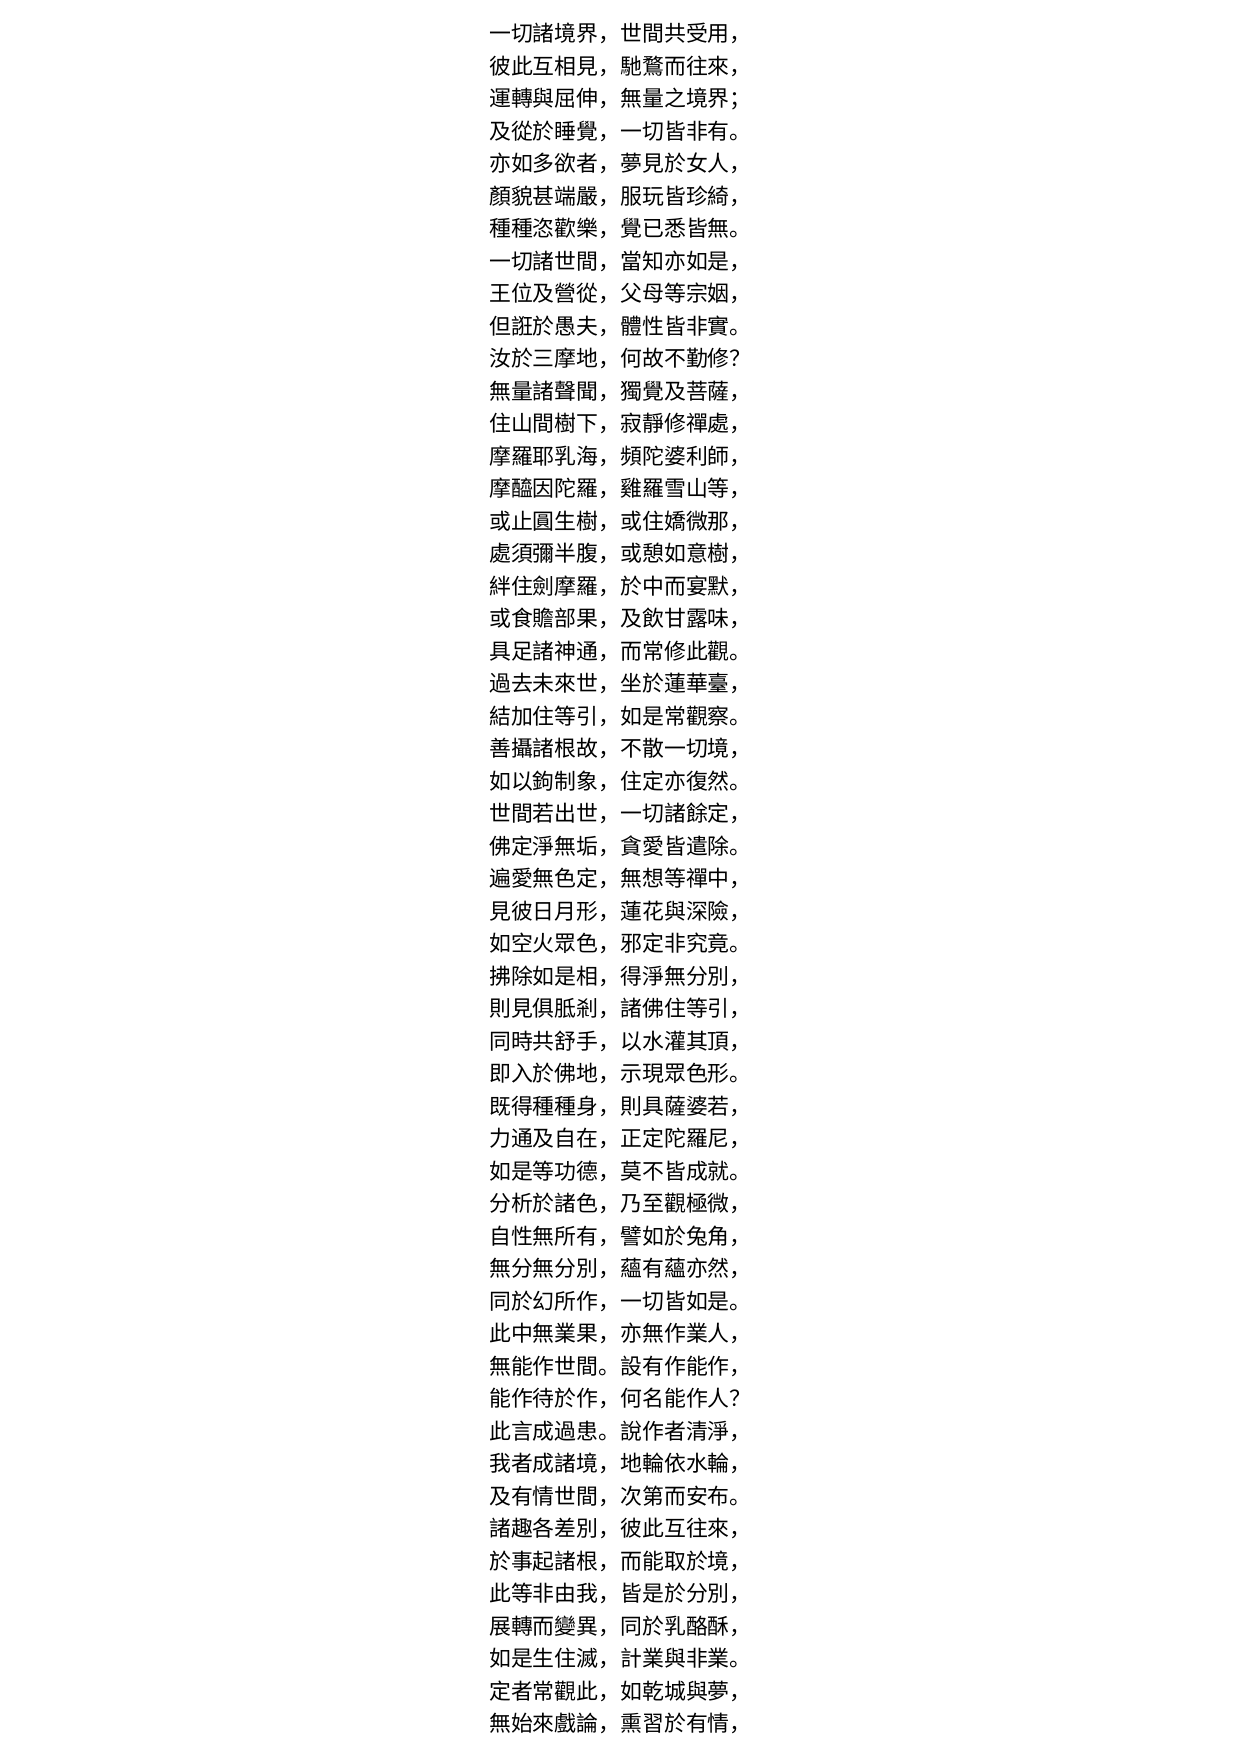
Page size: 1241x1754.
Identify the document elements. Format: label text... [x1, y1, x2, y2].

text 佛定淨無垢，貪愛皆遣除。 [0, 828, 1240, 861]
text 結加住等引，如是常觀察。 [0, 698, 1240, 731]
text 即入於佛地，示現眾色形。 [0, 1056, 1240, 1088]
text 善攝諸根故，不散一切境， [0, 731, 1240, 763]
text 展轉而變異，同於乳酪酥， [0, 1608, 1240, 1641]
text 世間若出世，一切諸餘定， [0, 796, 1240, 828]
text 我者成諸境，地輪依水輪， [0, 1446, 1240, 1478]
text 亦如多欲者，夢見於女人， [0, 146, 1240, 178]
text 一切諸境界，世間共受用， [0, 16, 1240, 48]
text 如以鉤制象，住定亦復然。 [0, 763, 1240, 796]
text 及有情世間，次第而安布。 [0, 1478, 1240, 1511]
text 遍愛無色定，無想等禪中， [0, 861, 1240, 893]
text 摩羅耶乳海，頻陀婆利師， [0, 438, 1240, 471]
text 自性無所有，譬如於兔角， [0, 1218, 1240, 1251]
text 無始來戲論，熏習於有情， [0, 1706, 1240, 1738]
text 彼此互相見，馳鶩而往來， [0, 48, 1240, 81]
text 如是生住滅，計業與非業。 [0, 1641, 1240, 1673]
text 住山間樹下，寂靜修禪處， [0, 406, 1240, 438]
text 定者常觀此，如乾城與夢， [0, 1673, 1240, 1706]
text 過去未來世，坐於蓮華臺， [0, 666, 1240, 698]
text 一切諸世間，當知亦如是， [0, 243, 1240, 276]
text 此言成過患。說作者清淨， [0, 1413, 1240, 1446]
text 顏貌甚端嚴，服玩皆珍綺， [0, 178, 1240, 211]
text 無能作世間。設有作能作， [0, 1348, 1240, 1381]
text 汝於三摩地，何故不勤修？ [0, 341, 1240, 373]
text 同時共舒手，以水灌其頂， [0, 1023, 1240, 1056]
text 具足諸神通，而常修此觀。 [0, 633, 1240, 666]
text 王位及營從，父母等宗姻， [0, 276, 1240, 308]
text 或止圓生樹，或住嬌微那， [0, 503, 1240, 536]
text 絆住劍摩羅，於中而宴默， [0, 568, 1240, 601]
text 同於幻所作，一切皆如是。 [0, 1283, 1240, 1316]
text 處須彌半腹，或憩如意樹， [0, 536, 1240, 568]
text 見彼日月形，蓮花與深險， [0, 893, 1240, 926]
text 諸趣各差別，彼此互往來， [0, 1511, 1240, 1543]
text 如空火眾色，邪定非究竟。 [0, 926, 1240, 958]
text 此等非由我，皆是於分別， [0, 1576, 1240, 1608]
text 此中無業果，亦無作業人， [0, 1316, 1240, 1348]
text 無量諸聲聞，獨覺及菩薩， [0, 373, 1240, 406]
text 則見俱胝剎，諸佛住等引， [0, 991, 1240, 1023]
text 如是等功德，莫不皆成就。 [0, 1153, 1240, 1186]
text 力通及自在，正定陀羅尼， [0, 1121, 1240, 1153]
text 及從於睡覺，一切皆非有。 [0, 113, 1240, 146]
text 無分無分別，蘊有蘊亦然， [0, 1251, 1240, 1283]
text 分析於諸色，乃至觀極微， [0, 1186, 1240, 1218]
text 但誑於愚夫，體性皆非實。 [0, 308, 1240, 341]
text 於事起諸根，而能取於境， [0, 1543, 1240, 1576]
text 運轉與屈伸，無量之境界； [0, 81, 1240, 113]
text 既得種種身，則具薩婆若， [0, 1088, 1240, 1121]
text 摩醯因陀羅，雞羅雪山等， [0, 471, 1240, 503]
text 或食贍部果，及飲甘露味， [0, 601, 1240, 633]
text 能作待於作，何名能作人？ [0, 1381, 1240, 1413]
text 種種恣歡樂，覺已悉皆無。 [0, 211, 1240, 243]
text 拂除如是相，得淨無分別， [0, 958, 1240, 991]
